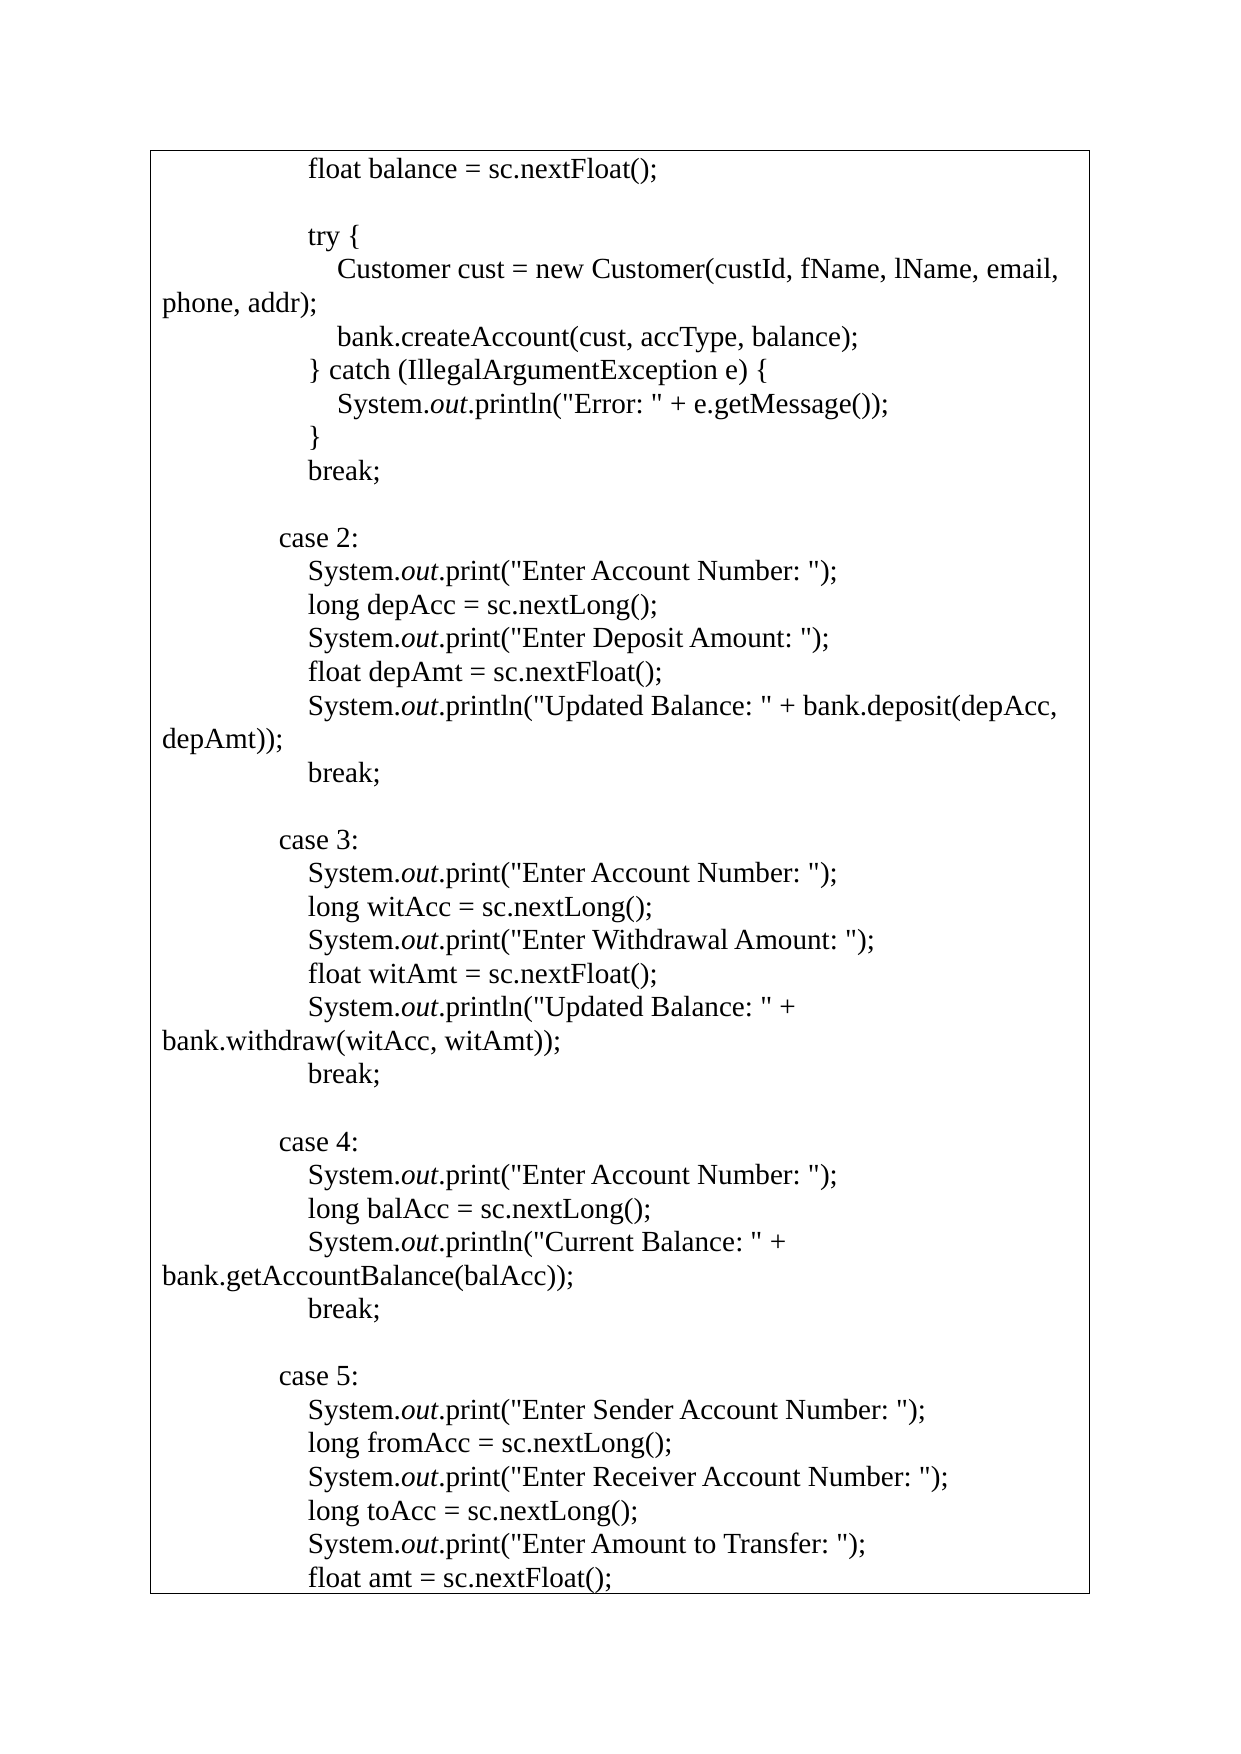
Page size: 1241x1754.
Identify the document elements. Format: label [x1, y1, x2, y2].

table_header [151, 151, 1089, 1593]
